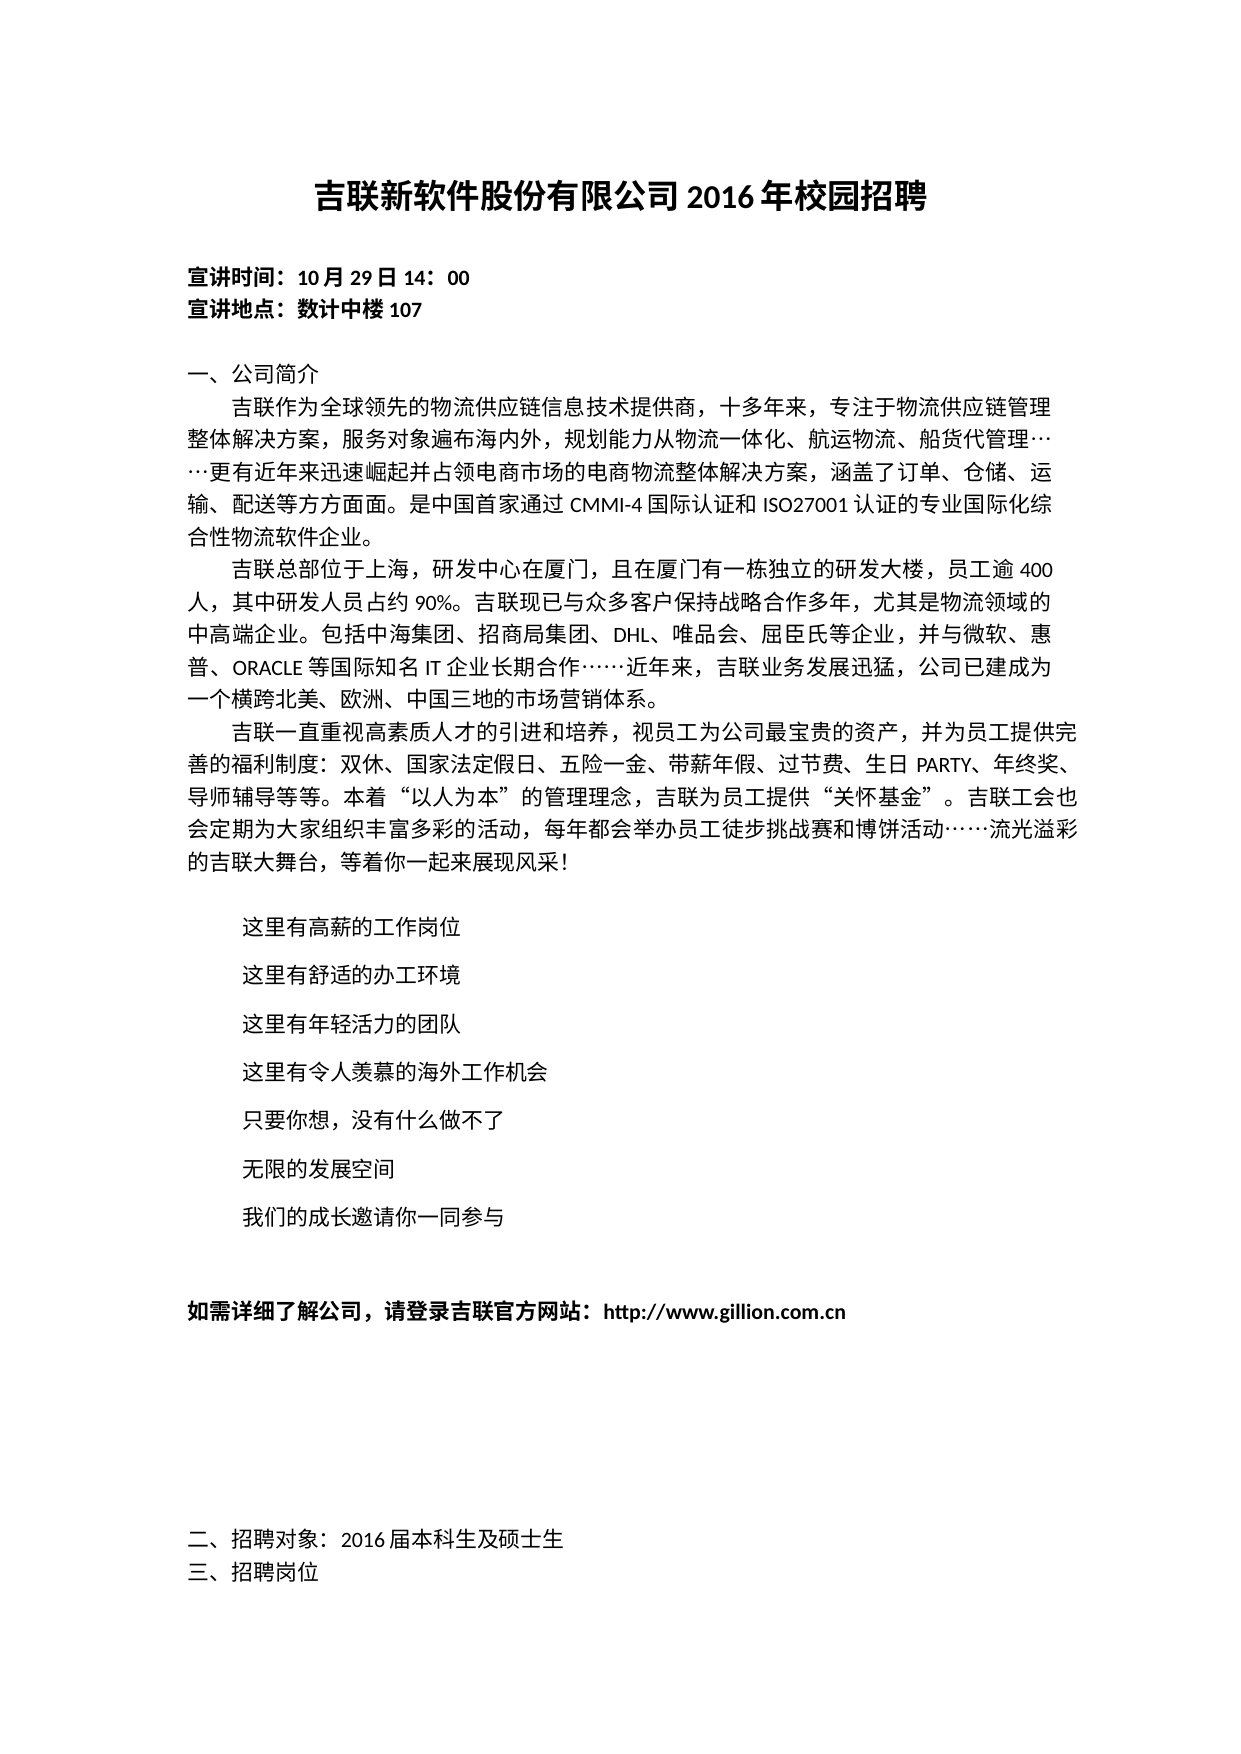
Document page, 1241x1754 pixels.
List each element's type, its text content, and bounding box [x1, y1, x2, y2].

text 无限的发展空间 [187, 1151, 1053, 1184]
text 吉联总部位于上海，研发中心在厦门，且在厦门有一栋独立的研发大楼，员工逾400人，其中研发人员占约90%。吉联现已与众多客户保持战略合作多年，尤其是物流领域的中高端企业。包括中海集团、招商局集团、DHL、唯品会、屈臣氏等企业，并与微软、惠普、ORACLE等国际知名IT企业长期合作……近年来，吉联业务发展迅猛，公司已建成为一个横跨北美、欧洲、中国三地的市场营销体系。 [187, 552, 1053, 714]
text 这里有令人羡慕的海外工作机会 [187, 1054, 1053, 1087]
text 三、招聘岗位 [187, 1554, 1053, 1587]
text 吉联一直重视高素质人才的引进和培养，视员工为公司最宝贵的资产，并为员工提供完善的福利制度：双休、国家法定假日、五险一金、带薪年假、过节费、生日PARTY、年终奖、导师辅导等等。本着“以人为本”的管理理念，吉联为员工提供“关怀基金”。吉联工会也会定期为大家组织丰富多彩的活动，每年都会举办员工徒步挑战赛和博饼活动……流光溢彩的吉联大舞台，等着你一起来展现风采！ [187, 714, 1081, 877]
text 如需详细了解公司，请登录吉联官方网站：http://www.gillion.com.cn [187, 1294, 1053, 1325]
text 一、公司简介 [187, 357, 1053, 389]
text 吉联作为全球领先的物流供应链信息技术提供商，十多年来，专注于物流供应链管理整体解决方案，服务对象遍布海内外，规划能力从物流一体化、航运物流、船货代管理……更有近年来迅速崛起并占领电商市场的电商物流整体解决方案，涵盖了订单、仓储、运输、配送等方方面面。是中国首家通过CMMI-4国际认证和ISO27001认证的专业国际化综合性物流软件企业。 [187, 389, 1053, 552]
text 宣讲时间：10月29日 14：00 [187, 259, 1053, 292]
text 宣讲地点：数计中楼107 [187, 292, 1053, 324]
text 这里有高薪的工作岗位 [187, 909, 1053, 942]
text 这里有舒适的办工环境 [187, 958, 1053, 990]
text 只要你想，没有什么做不了 [187, 1103, 1053, 1135]
text 二、招聘对象：2016届本科生及硕士生 [187, 1522, 1053, 1554]
text 吉联新软件股份有限公司2016年校园招聘 [187, 162, 1053, 227]
text 这里有年轻活力的团队 [187, 1006, 1053, 1039]
text 我们的成长邀请你一同参与 [187, 1199, 1053, 1232]
